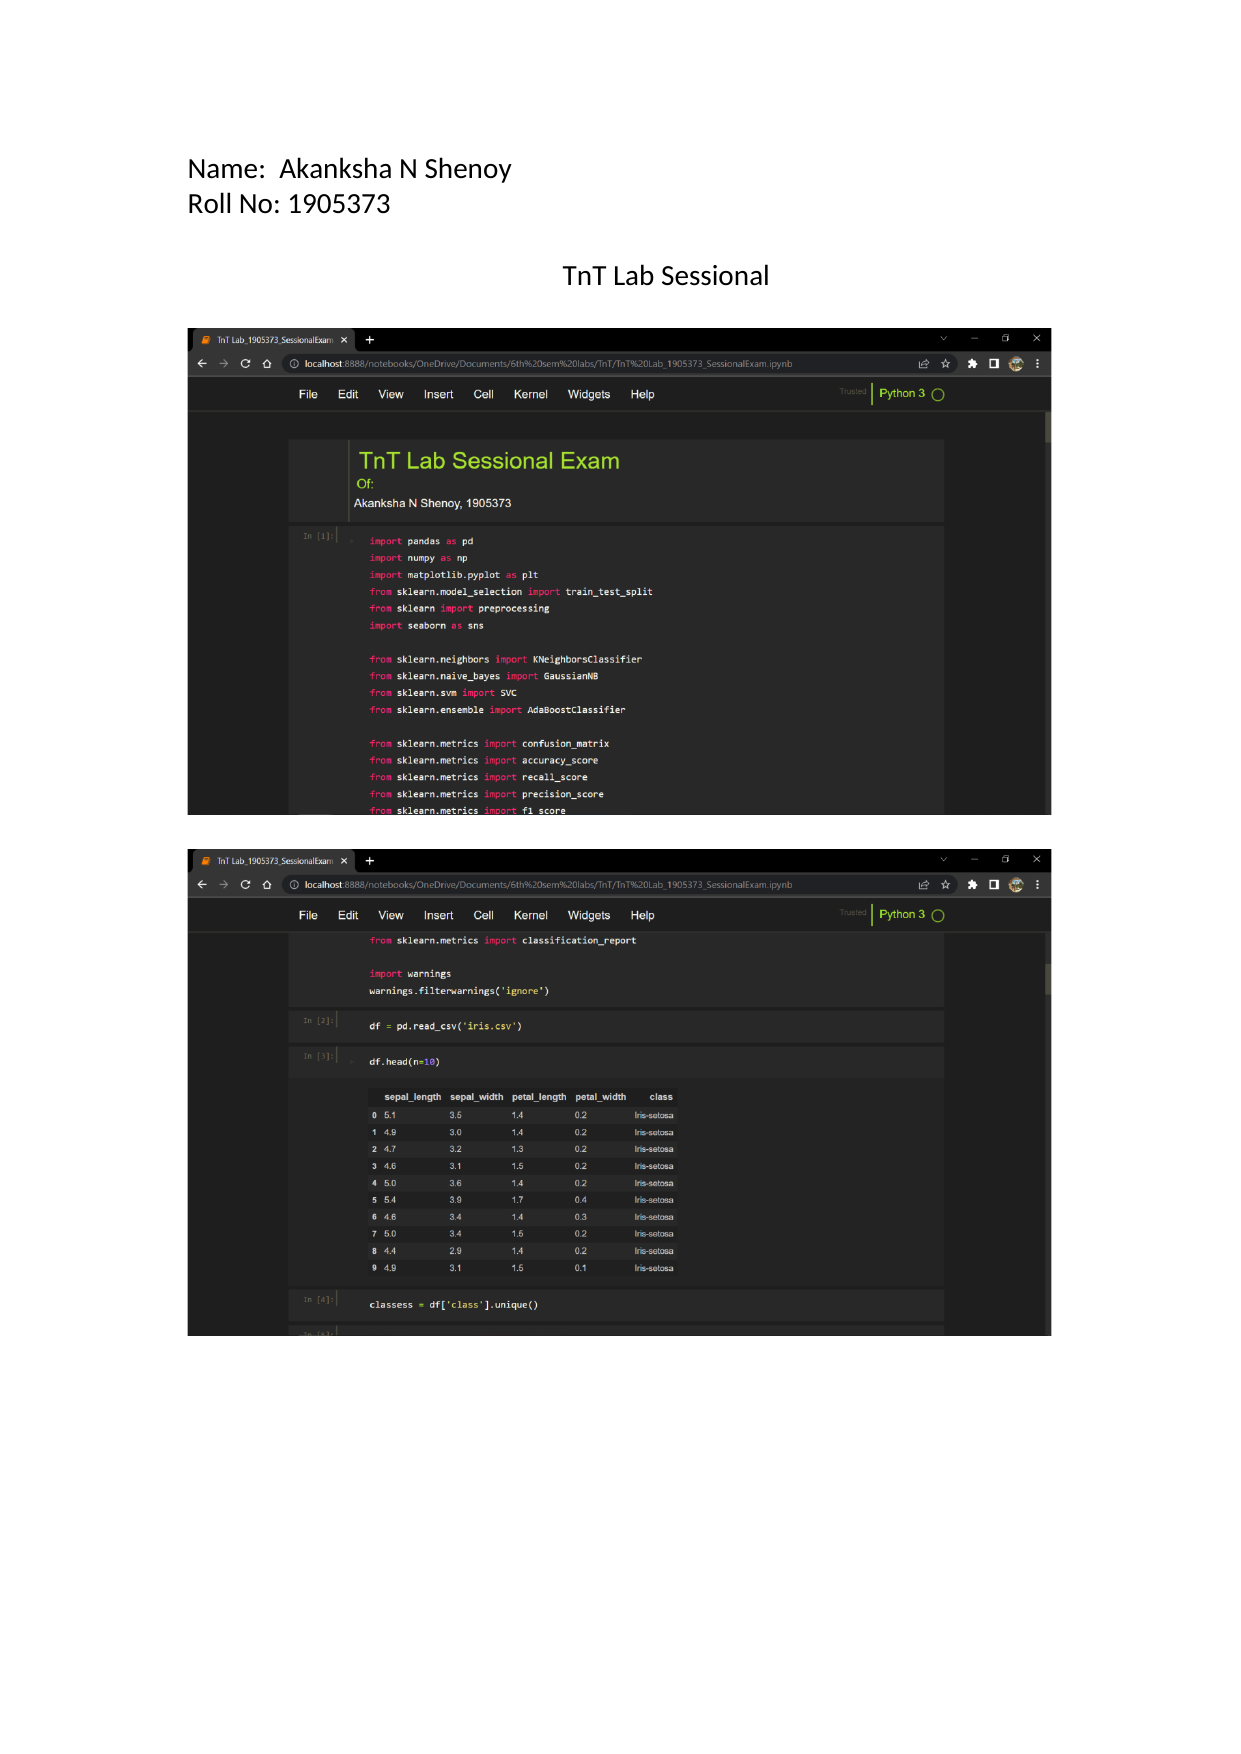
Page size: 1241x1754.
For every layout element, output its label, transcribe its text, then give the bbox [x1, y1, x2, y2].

text Name: Akanksha N Shenoy [187, 150, 1053, 186]
picture [187, 328, 1052, 815]
text Roll No: 1905373 [187, 186, 1053, 221]
picture [187, 849, 1052, 1336]
text TnT Lab Sessional [262, 257, 1053, 292]
